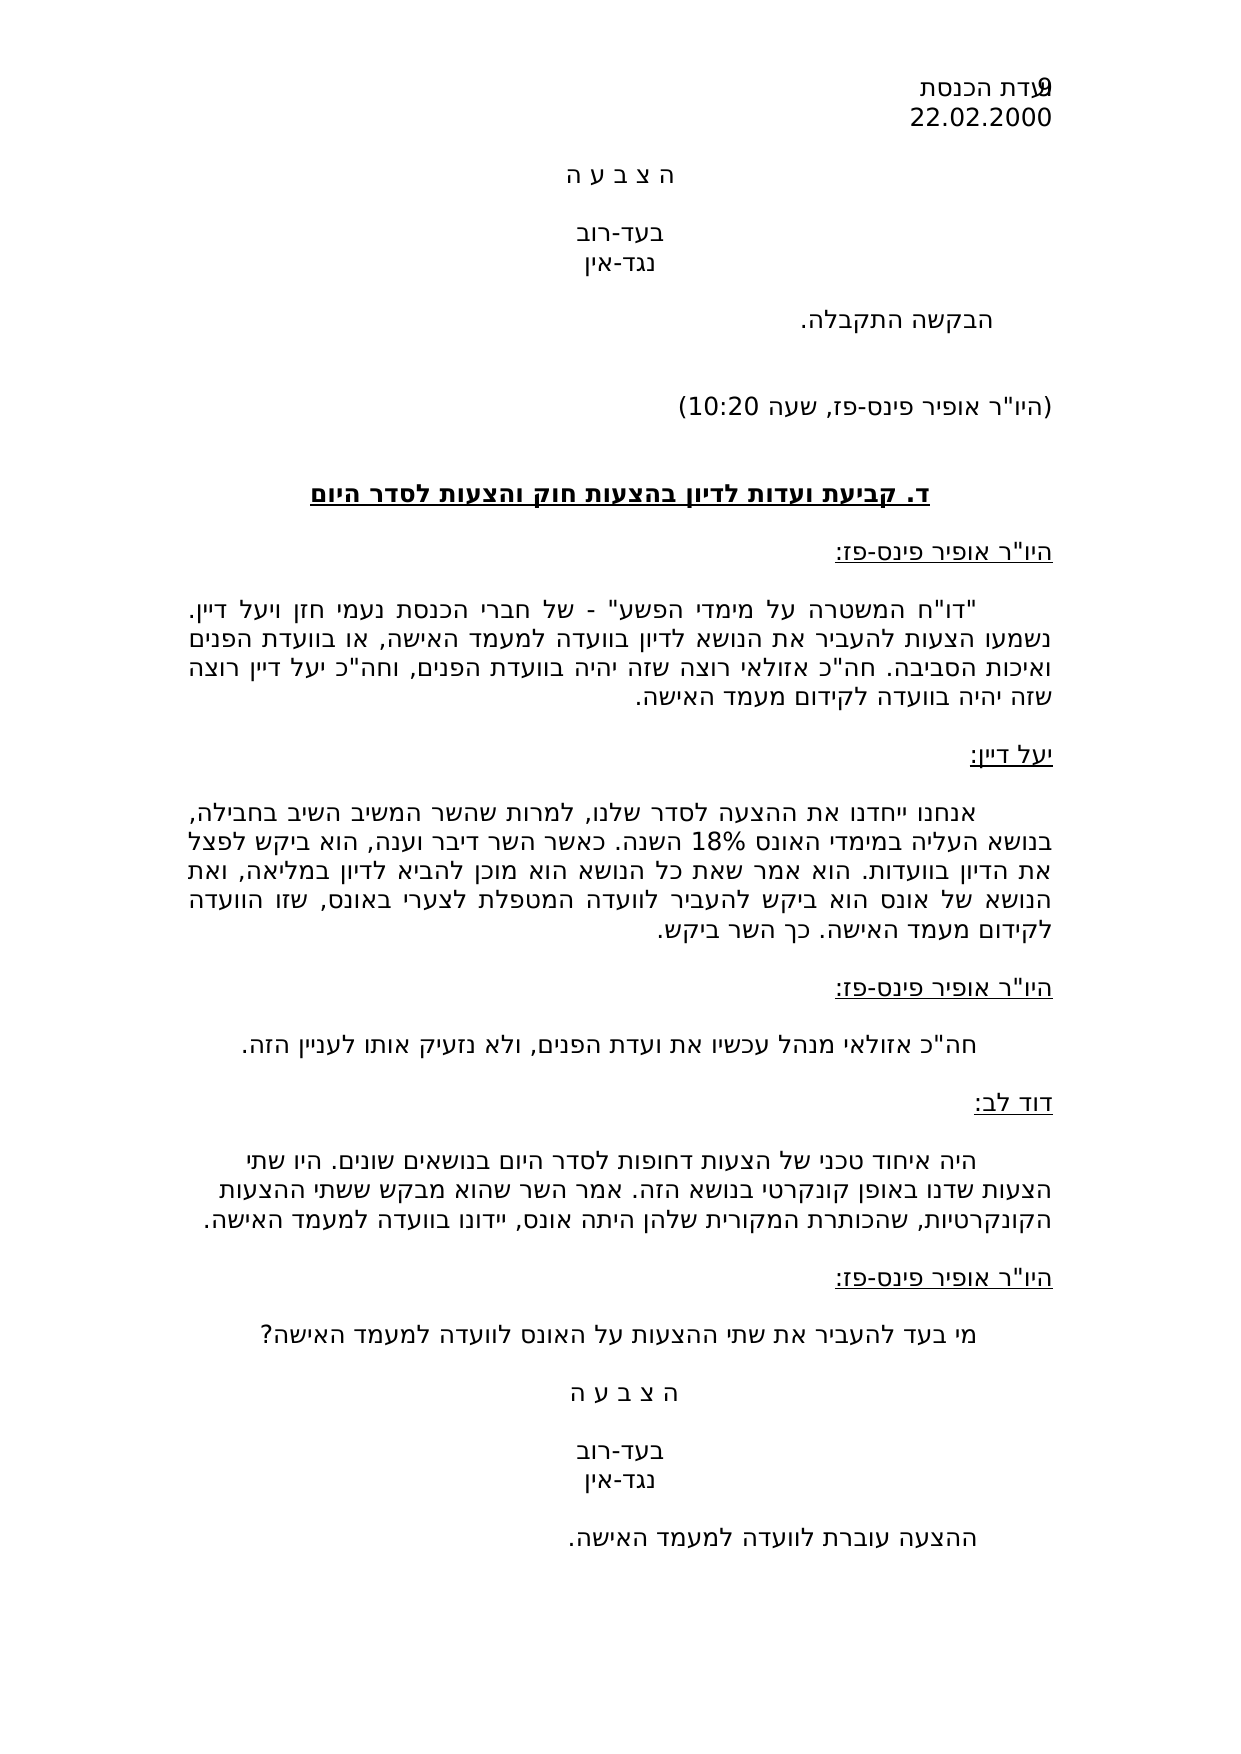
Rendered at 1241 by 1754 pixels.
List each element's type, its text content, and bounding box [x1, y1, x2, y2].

text היה איחוד טכני של הצעות דחופות לסדר היום בנושאים שונים. היו שתי הצעות שדנו באופן קונקרטי בנושא הזה. אמר השר שהוא מבקש ששתי ההצעות הקונקרטיות, שהכותרת המקורית שלהן היתה אונס, יידונו בוועדה למעמד האישה. [187, 1146, 1053, 1234]
text הבקשה התקבלה. [187, 306, 1053, 335]
text חה"כ אזולאי מנהל עכשיו את ועדת הפנים, ולא נזעיק אותו לעניין הזה. [187, 1031, 1053, 1060]
text היו"ר אופיר פינס-פז: [187, 973, 1053, 1002]
text בעד-רוב [187, 1436, 1053, 1466]
text "דו"ח המשטרה על מימדי הפשע" - של חברי הכנסת נעמי חזן ויעל דיין. נשמעו הצעות להעביר את הנושא לדיון בוועדה למעמד האישה, או בוועדת הפנים ואיכות הסביבה. חה"כ אזולאי רוצה שזה יהיה בוועדת הפנים, וחה"כ יעל דיין רוצה שזה יהיה בוועדה לקידום מעמד האישה. [187, 595, 1053, 711]
text דוד לב: [187, 1088, 1053, 1118]
text היו"ר אופיר פינס-פז: [187, 537, 1053, 566]
text יעל דיין: [187, 740, 1053, 769]
text ד. קביעת ועדות לדיון בהצעות חוק והצעות לסדר היום [187, 479, 1053, 508]
text נגד-אין [187, 248, 1053, 277]
text מי בעד להעביר את שתי ההצעות על האונס לוועדה למעמד האישה? [187, 1321, 1053, 1350]
text בעד-רוב [187, 218, 1053, 248]
text ה צ ב ע ה [187, 161, 1053, 190]
text אנחנו ייחדנו את ההצעה לסדר שלנו, למרות שהשר המשיב השיב בחבילה, בנושא העליה במימדי האונס 18% השנה. כאשר השר דיבר וענה, הוא ביקש לפצל את הדיון בוועדות. הוא אמר שאת כל הנושא הוא מוכן להביא לדיון במליאה, ואת הנושא של אונס הוא ביקש להעביר לוועדה המטפלת לצערי באונס, שזו הוועדה לקידום מעמד האישה. כך השר ביקש. [187, 798, 1053, 944]
text נגד-אין [187, 1466, 1053, 1495]
text (היו"ר אופיר פינס-פז, שעה 10:20) [187, 392, 1053, 421]
text ה צ ב ע ה [187, 1378, 1053, 1408]
text היו"ר אופיר פינס-פז: [187, 1263, 1053, 1292]
text ההצעה עוברת לוועדה למעמד האישה. [187, 1523, 1053, 1553]
